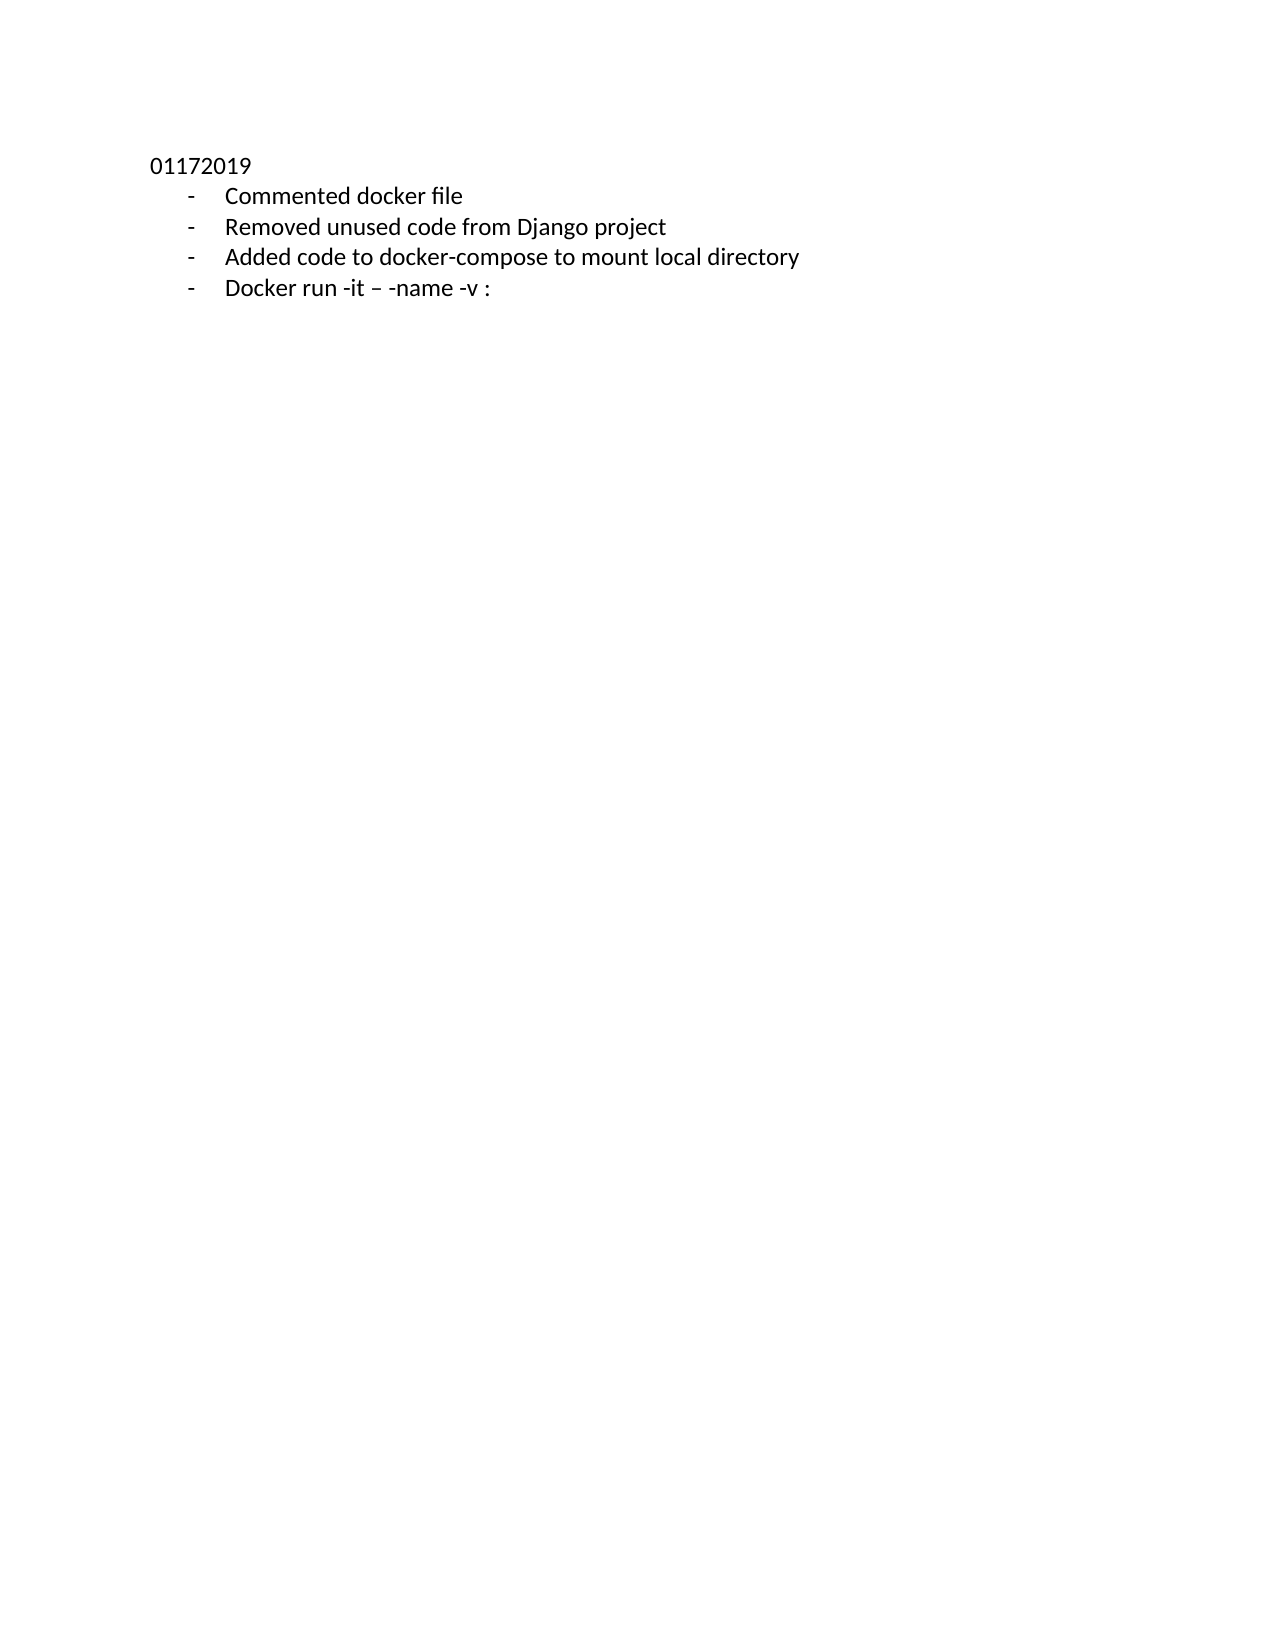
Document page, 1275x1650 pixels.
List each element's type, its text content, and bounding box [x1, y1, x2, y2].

list Commented docker file [187, 181, 1125, 211]
list Docker run -it – -name -v : [187, 272, 1125, 303]
list Added code to docker-compose to mount local directory [187, 242, 1125, 272]
text 01172019 [150, 150, 1125, 181]
list Removed unused code from Django project [187, 211, 1125, 242]
